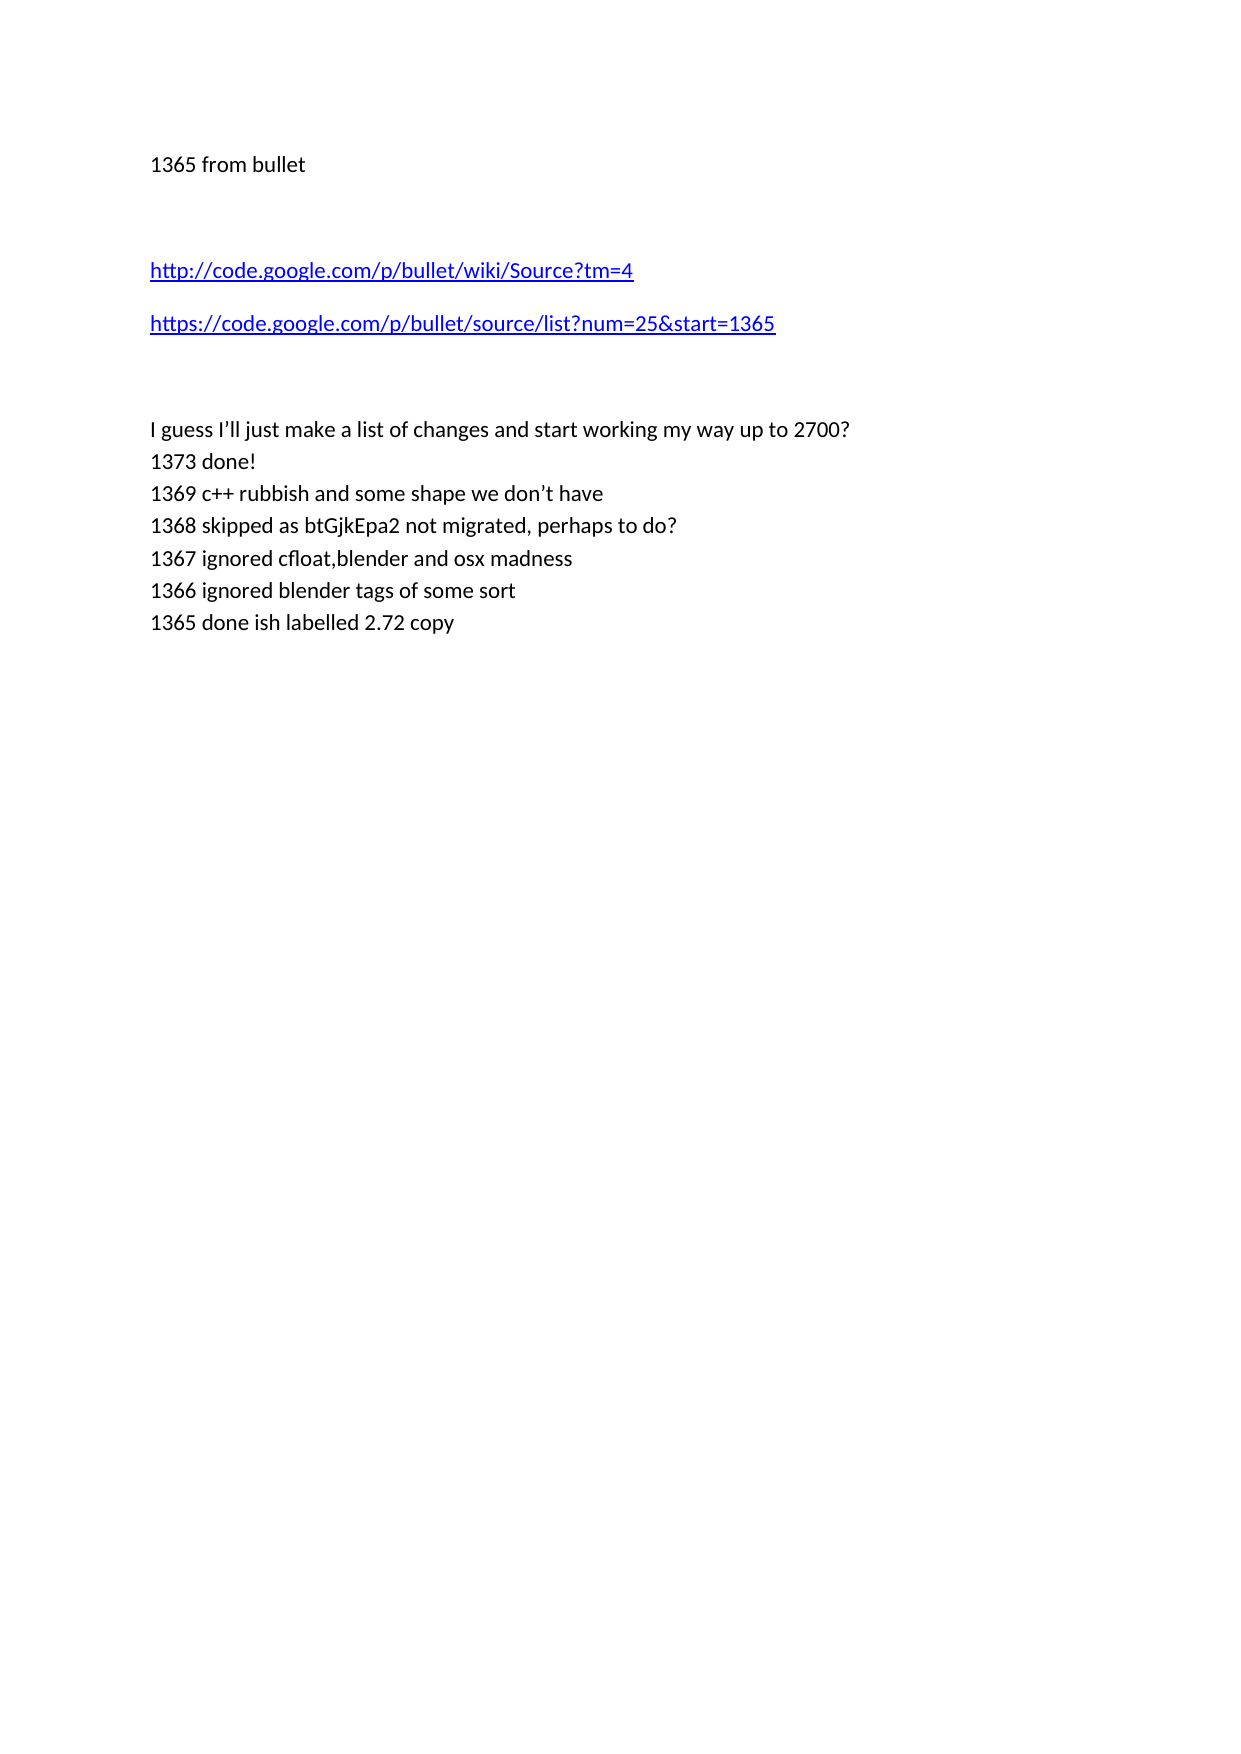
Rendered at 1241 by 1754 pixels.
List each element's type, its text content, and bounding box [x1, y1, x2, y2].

text 1365 done ish labelled 2.72 copy [150, 608, 1090, 636]
text 1369 c++ rubbish and some shape we don’t have 1368 skipped as btGjkEpa2 not migrated, perhaps to do? [150, 479, 1090, 540]
text I guess I’ll just make a list of changes and start working my way up to 2700? [150, 415, 1090, 443]
text https://code.google.com/p/bullet/source/list?num=25&start=1365 [150, 309, 1090, 337]
text 1367 ignored cfloat,blender and osx madness [150, 544, 1090, 572]
text 1365 from bullet [150, 150, 1090, 178]
text 1366 ignored blender tags of some sort [150, 576, 1090, 604]
text 1373 done! [150, 447, 1090, 475]
text http://code.google.com/p/bullet/wiki/Source?tm=4 [150, 256, 1090, 284]
